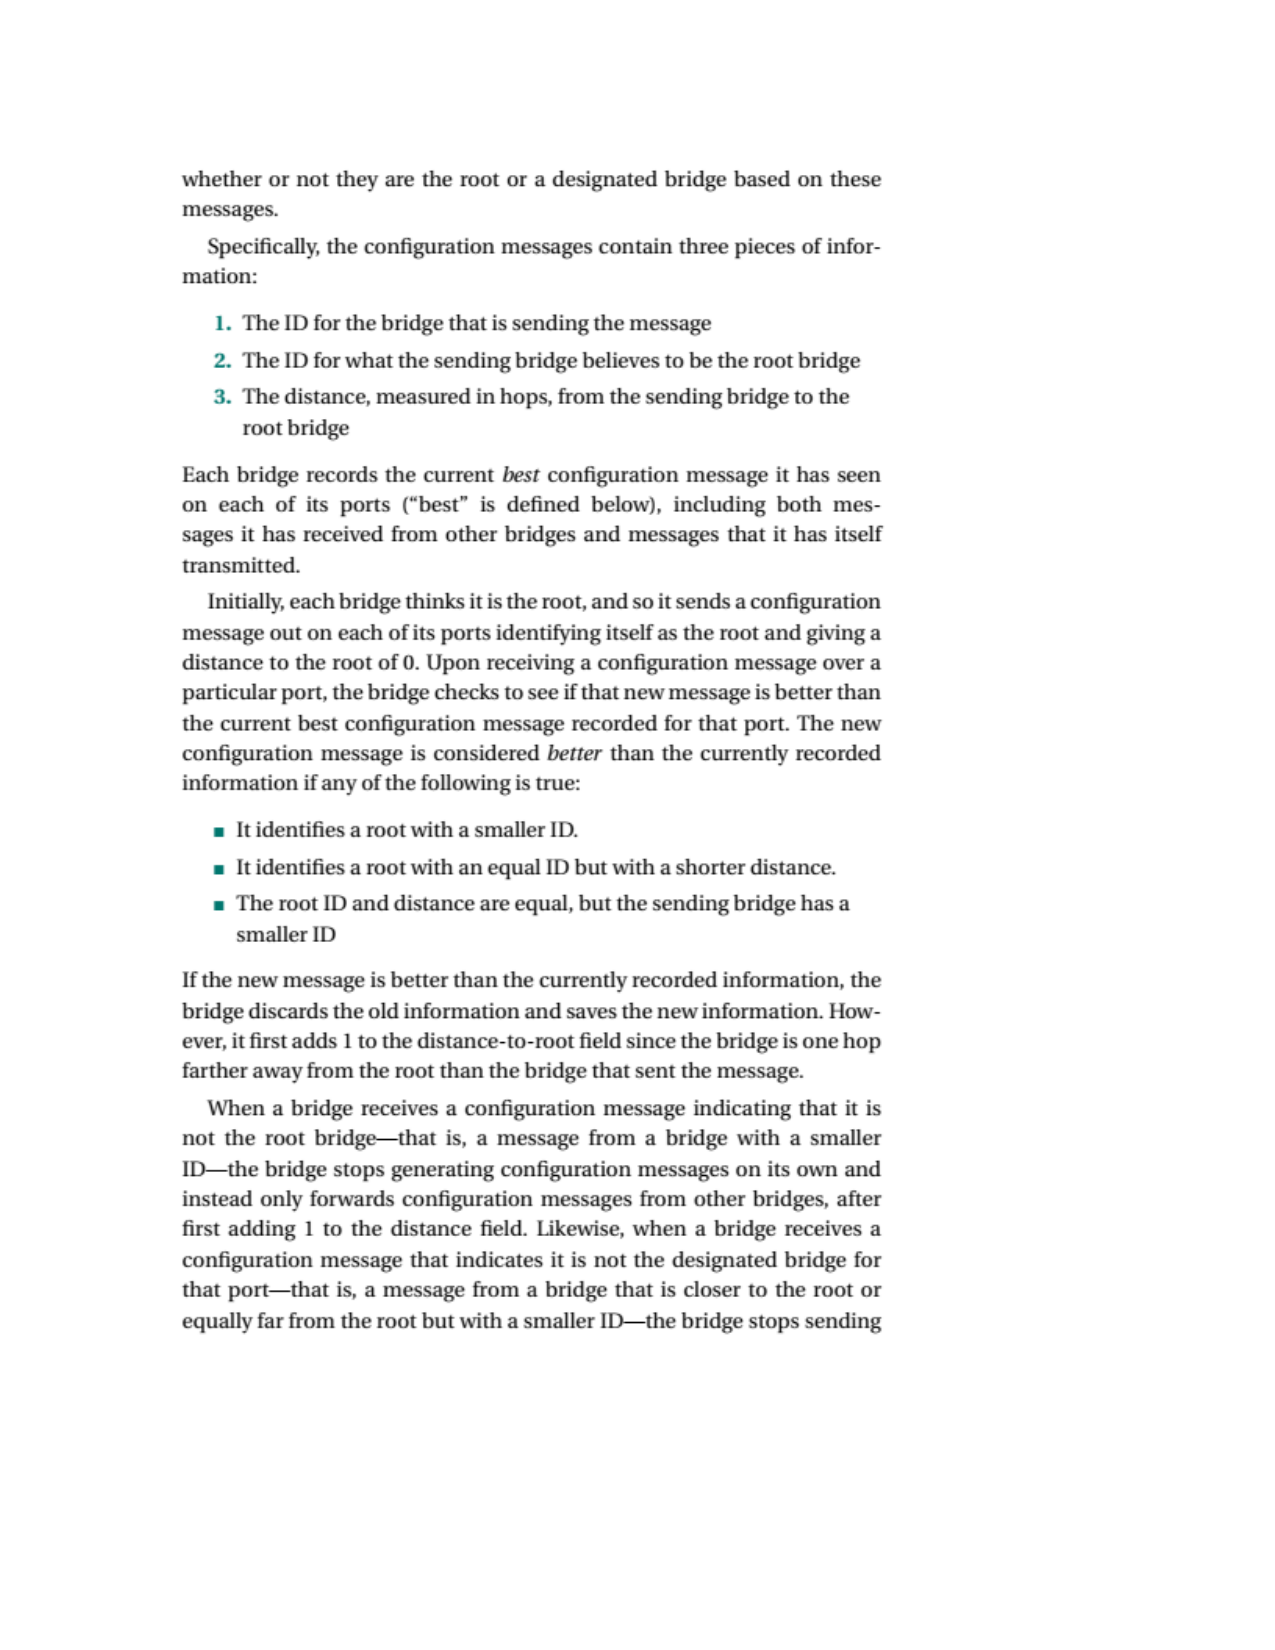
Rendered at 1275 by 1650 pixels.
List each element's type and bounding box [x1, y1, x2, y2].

picture [150, 150, 927, 1358]
